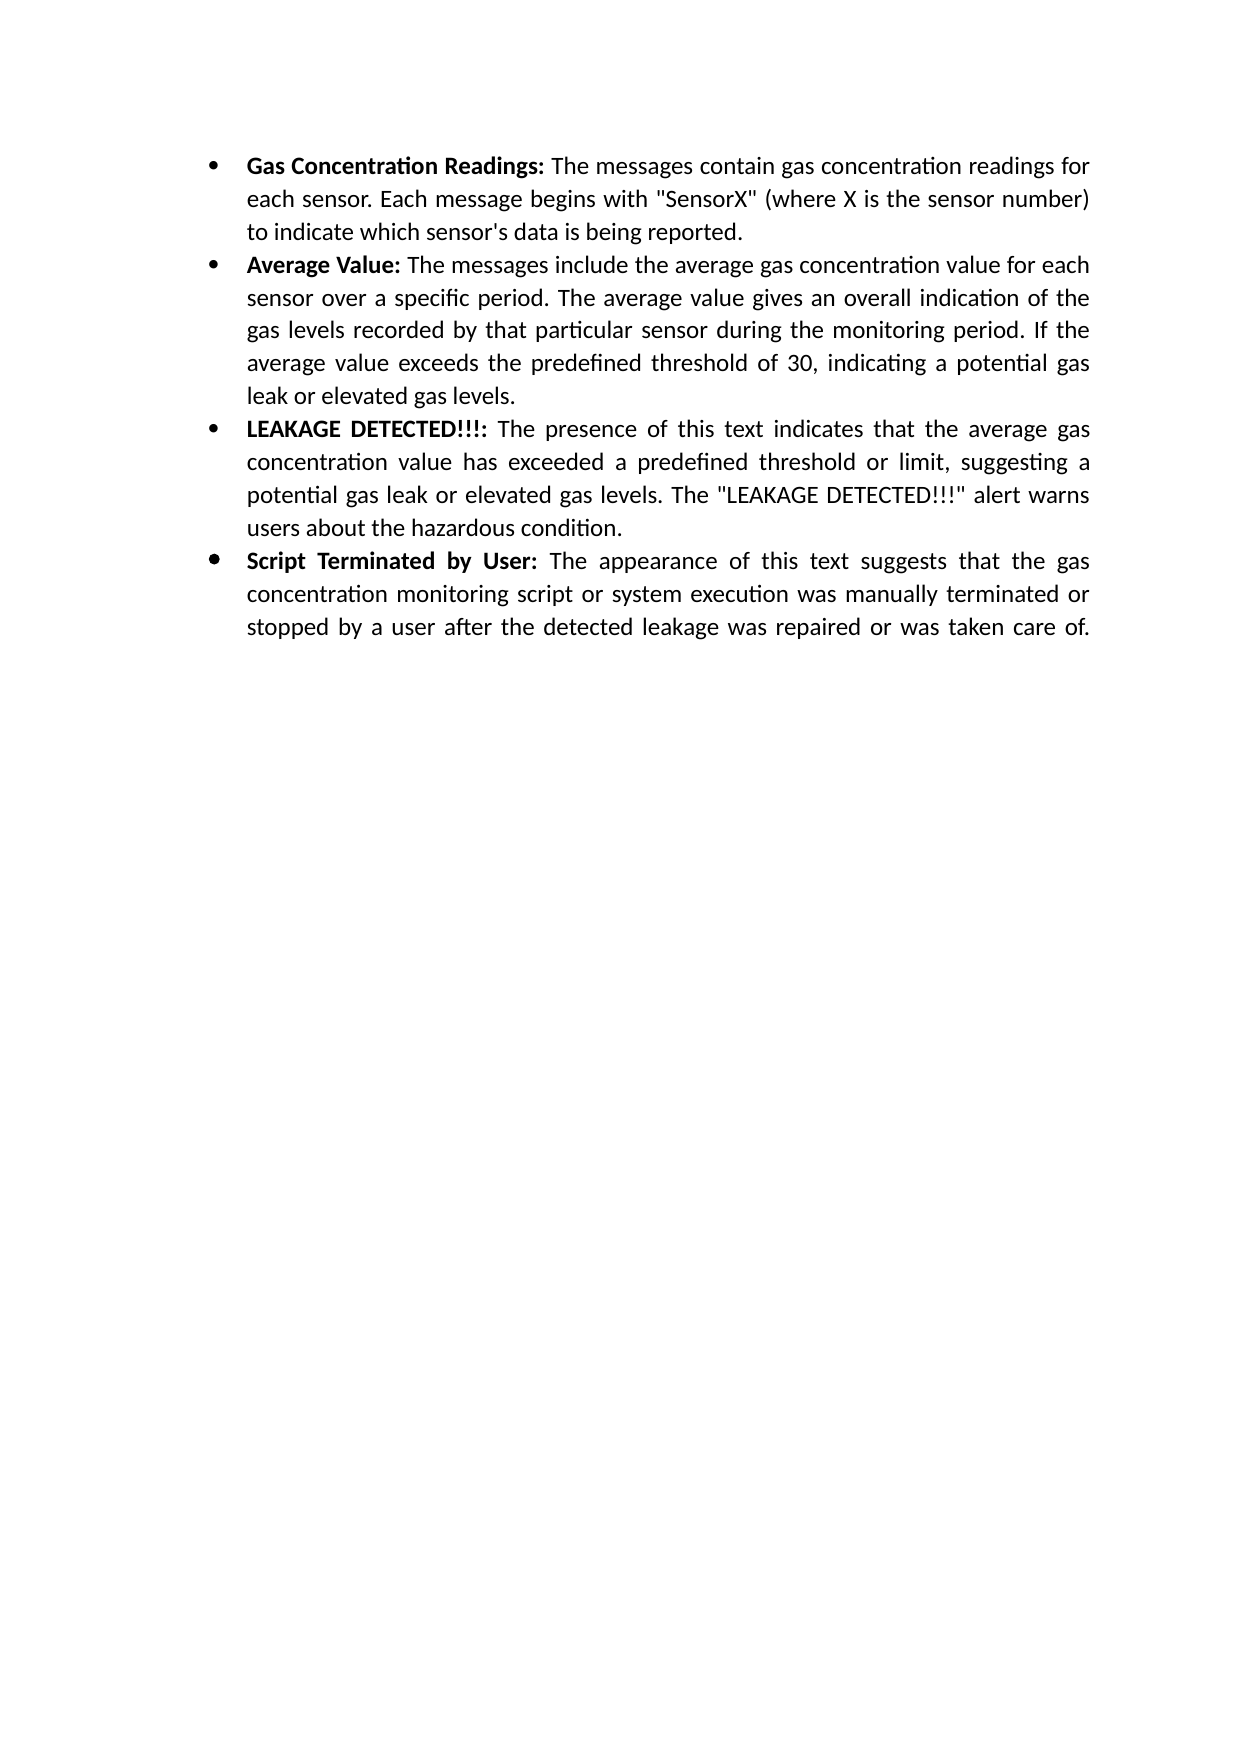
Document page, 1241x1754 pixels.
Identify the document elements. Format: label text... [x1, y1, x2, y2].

list Average Value: The messages include the average gas concentration value for each sensor over a specific period. The average value gives an overall indication of the gas levels recorded by that particular sensor during the monitoring period. If the average value exceeds the predefined threshold of 30, indicating a potential gas leak or elevated gas levels. [209, 249, 1090, 411]
list Gas Concentration Readings: The messages contain gas concentration readings for each sensor. Each message begins with "SensorX" (where X is the sensor number) to indicate which sensor's data is being reported. [209, 150, 1090, 246]
list Script Terminated by User: The appearance of this text suggests that the gas concentration monitoring script or system execution was manually terminated or stopped by a user after the detected leakage was repaired or was taken care of. [209, 545, 1090, 672]
list LEAKAGE DETECTED!!!: The presence of this text indicates that the average gas concentration value has exceeded a predefined threshold or limit, suggesting a potential gas leak or elevated gas levels. The "LEAKAGE DETECTED!!!" alert warns users about the hazardous condition. [209, 413, 1090, 543]
